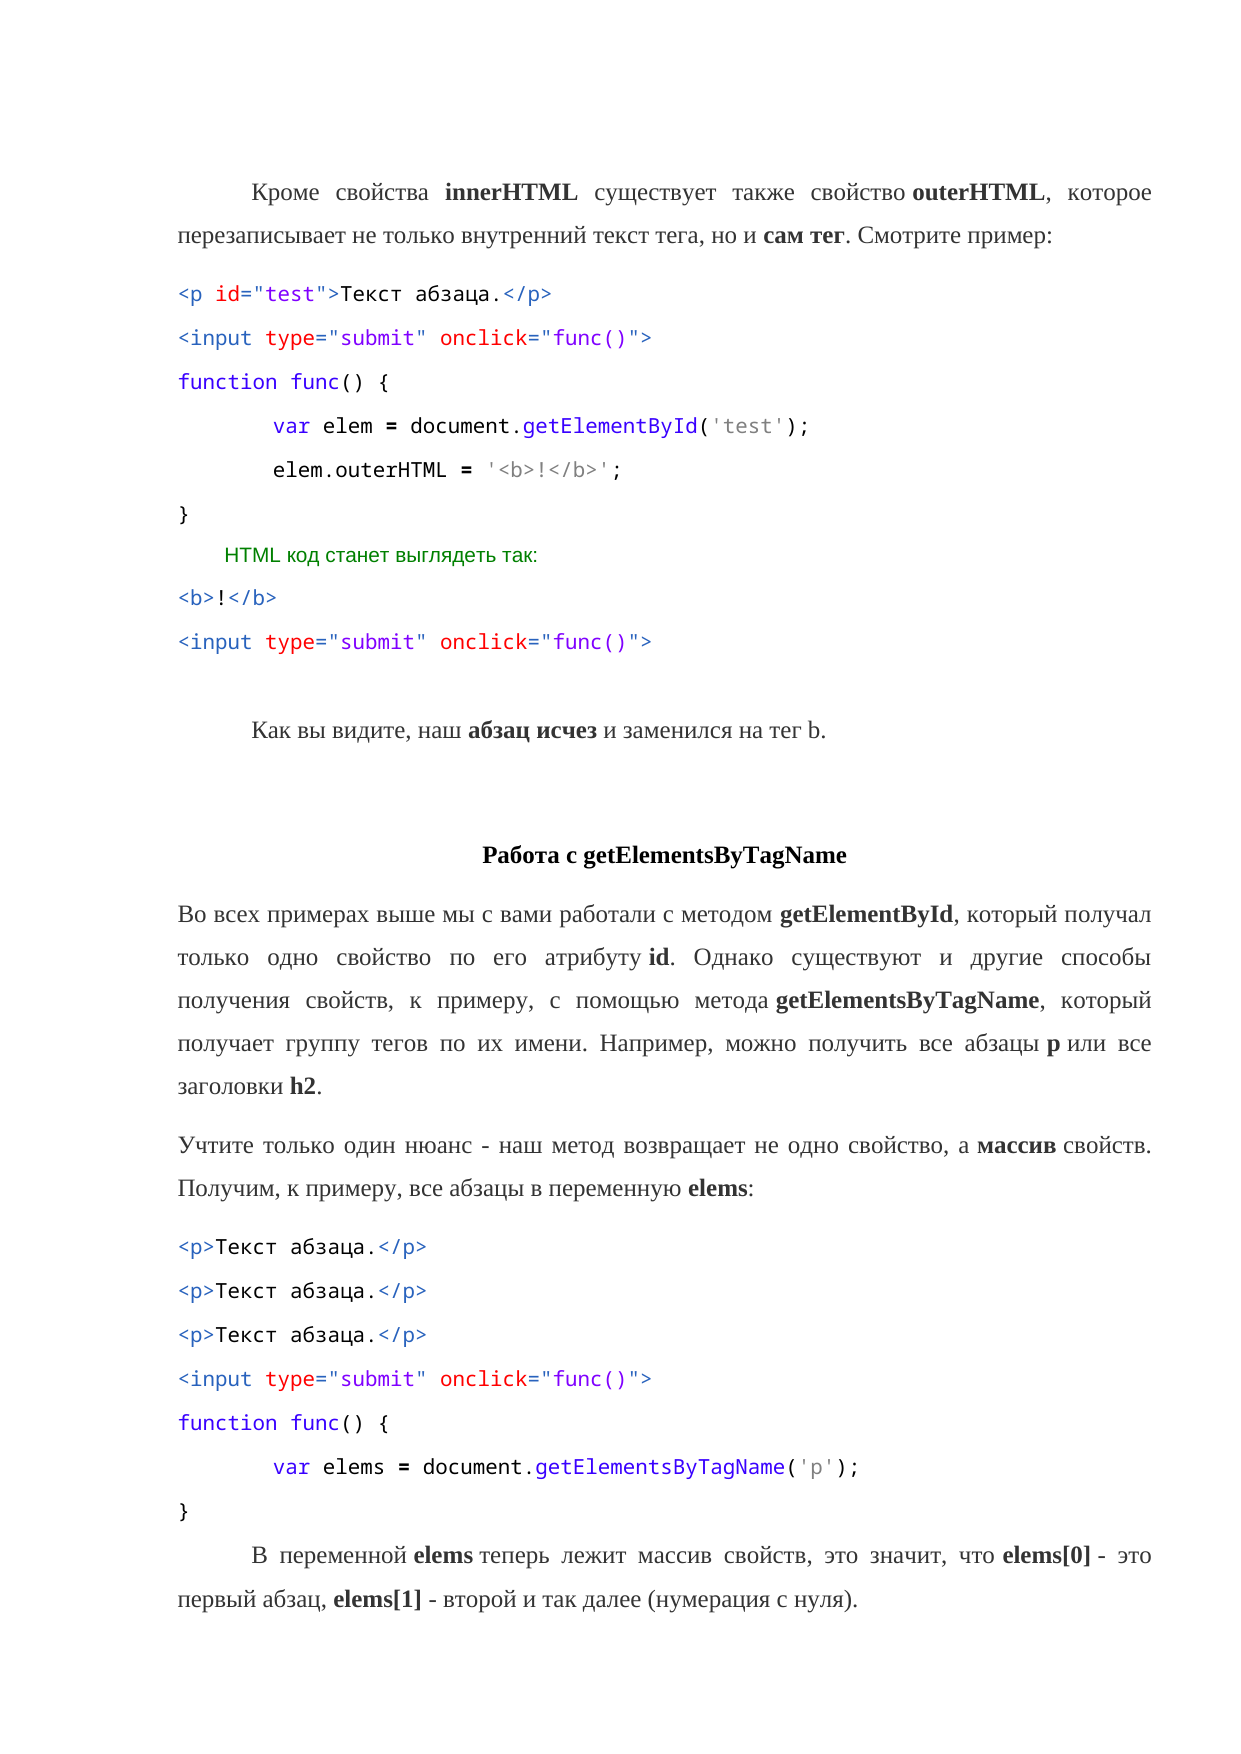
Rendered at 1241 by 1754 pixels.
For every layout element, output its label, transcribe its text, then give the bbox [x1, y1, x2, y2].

text var elem = document.getElementById('test'); [177, 411, 1152, 439]
text <b>!</b> [177, 583, 1152, 611]
text <input type="submit" onclick="func()"> [177, 1364, 1152, 1393]
text function func() { [177, 367, 1152, 395]
text elem.outerHTML = '<b>!</b>'; [177, 455, 1152, 483]
text Учтите только один нюанс - наш метод возвращает не одно свойство, а массив свойств. Получим, к примеру, все абзацы в переменную elems: [177, 1130, 1152, 1202]
text Как вы видите, наш абзац исчез и заменился на тег b. [177, 715, 1152, 744]
text <p>Текст абзаца.</p> [177, 1320, 1152, 1349]
subtitle Работа с getElementsByTagName [177, 840, 1152, 869]
text <input type="submit" onclick="func()"> [177, 627, 1152, 655]
text <p>Текст абзаца.</p> [177, 1276, 1152, 1304]
text HTML код станет выглядеть так: [224, 543, 1105, 567]
text } [177, 499, 1152, 527]
text Кроме свойства innerHTML существует также свойство outerHTML, которое перезаписывает не только внутренний текст тега, но и сам тег. Смотрите пример: [177, 177, 1152, 249]
text } [177, 1496, 1152, 1525]
text <p id="test">Текст абзаца.</p> [177, 279, 1152, 307]
text function func() { [177, 1408, 1152, 1437]
text var elems = document.getElementsByTagName('p'); [177, 1452, 1152, 1481]
text <p>Текст абзаца.</p> [177, 1232, 1152, 1261]
text В переменной elems теперь лежит массив свойств, это значит, что elems[0] - это первый абзац, elems[1] - второй и так далее (нумерация с нуля). [177, 1541, 1152, 1612]
text <input type="submit" onclick="func()"> [177, 323, 1152, 351]
text Во всех примерах выше мы с вами работали с методом getElementById, который получал только одно свойство по его атрибуту id. Однако существуют и другие способы получения свойств, к примеру, с помощью метода getElementsByTagName, который получает группу тегов по их имени. Например, можно получить все абзацы p или все заголовки h2. [177, 899, 1152, 1100]
